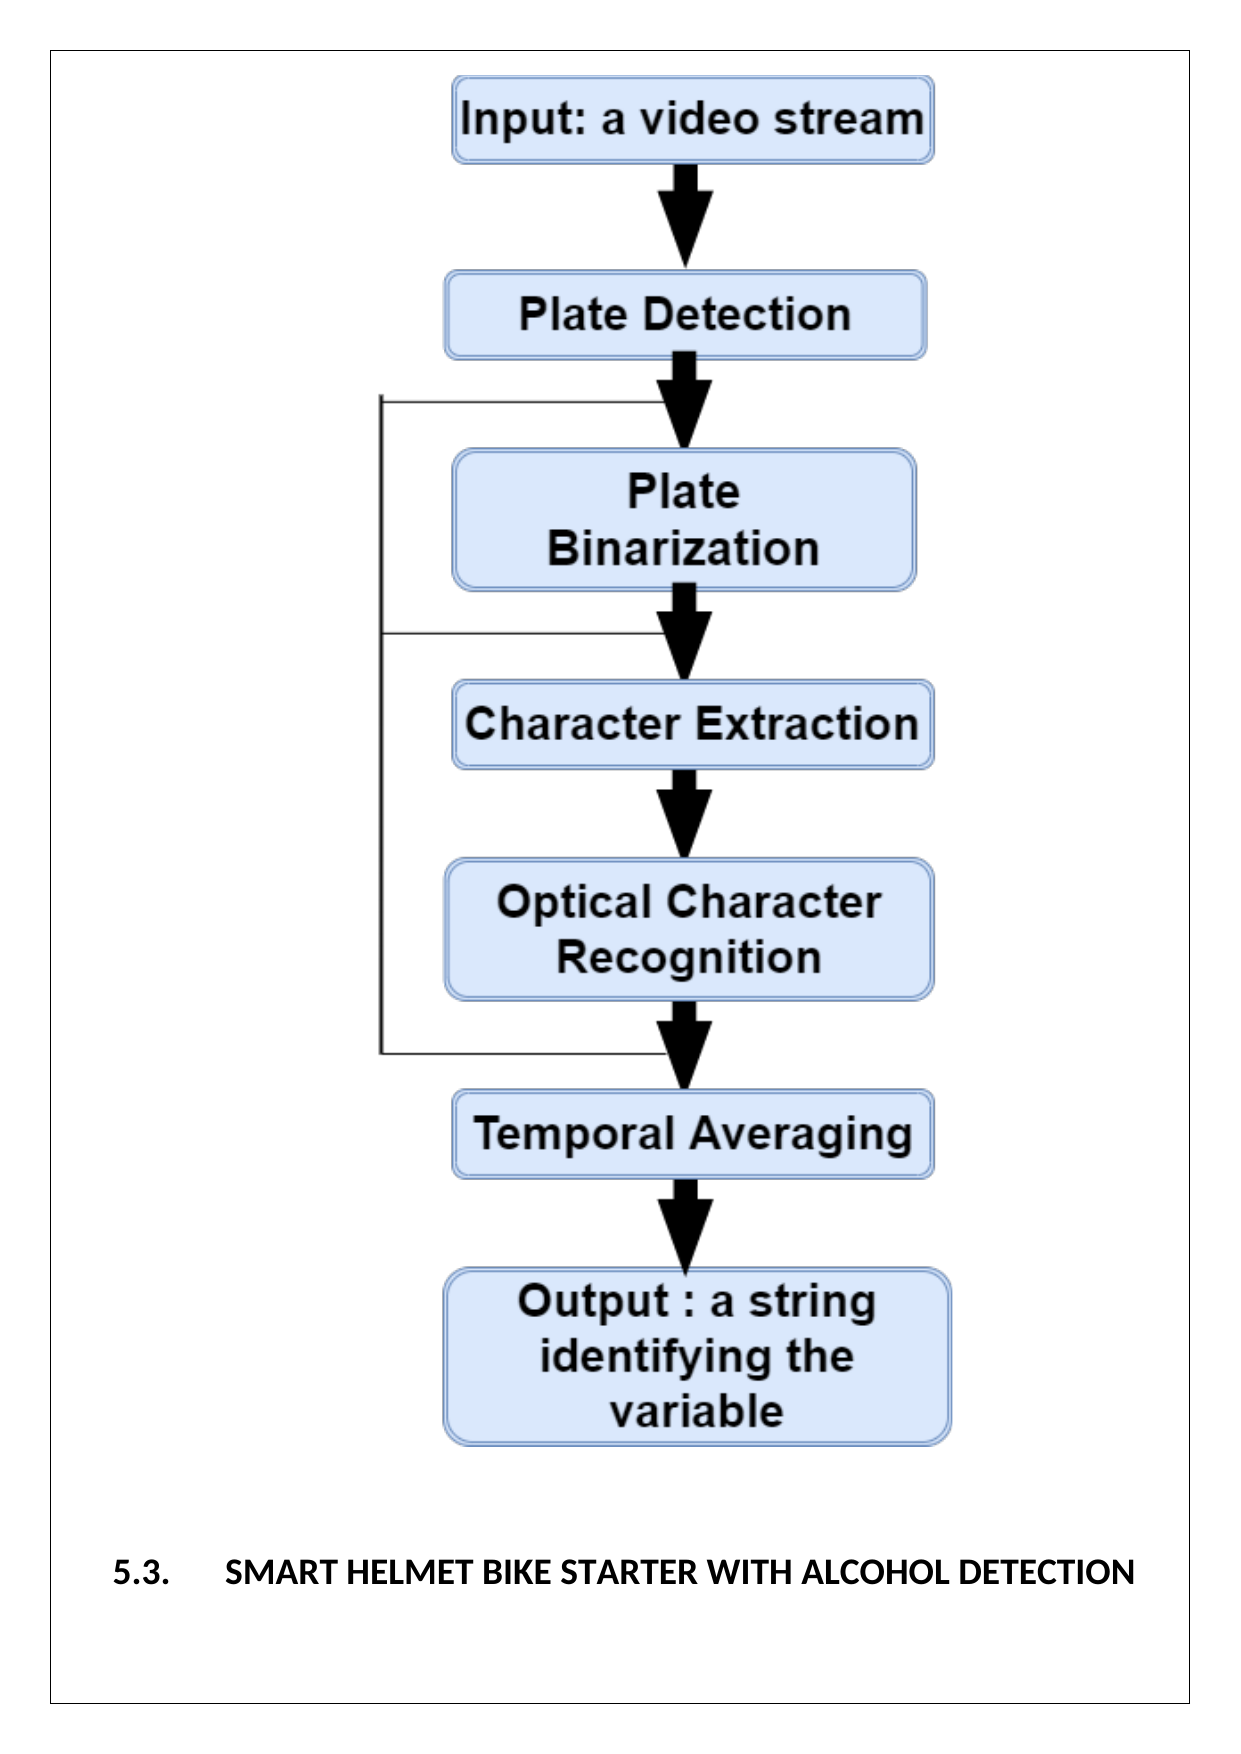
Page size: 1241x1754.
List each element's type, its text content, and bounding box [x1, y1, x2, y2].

list SMART HELMET BIKE STARTER WITH ALCOHOL DETECTION [112, 1548, 1165, 1594]
picture [370, 75, 953, 1447]
